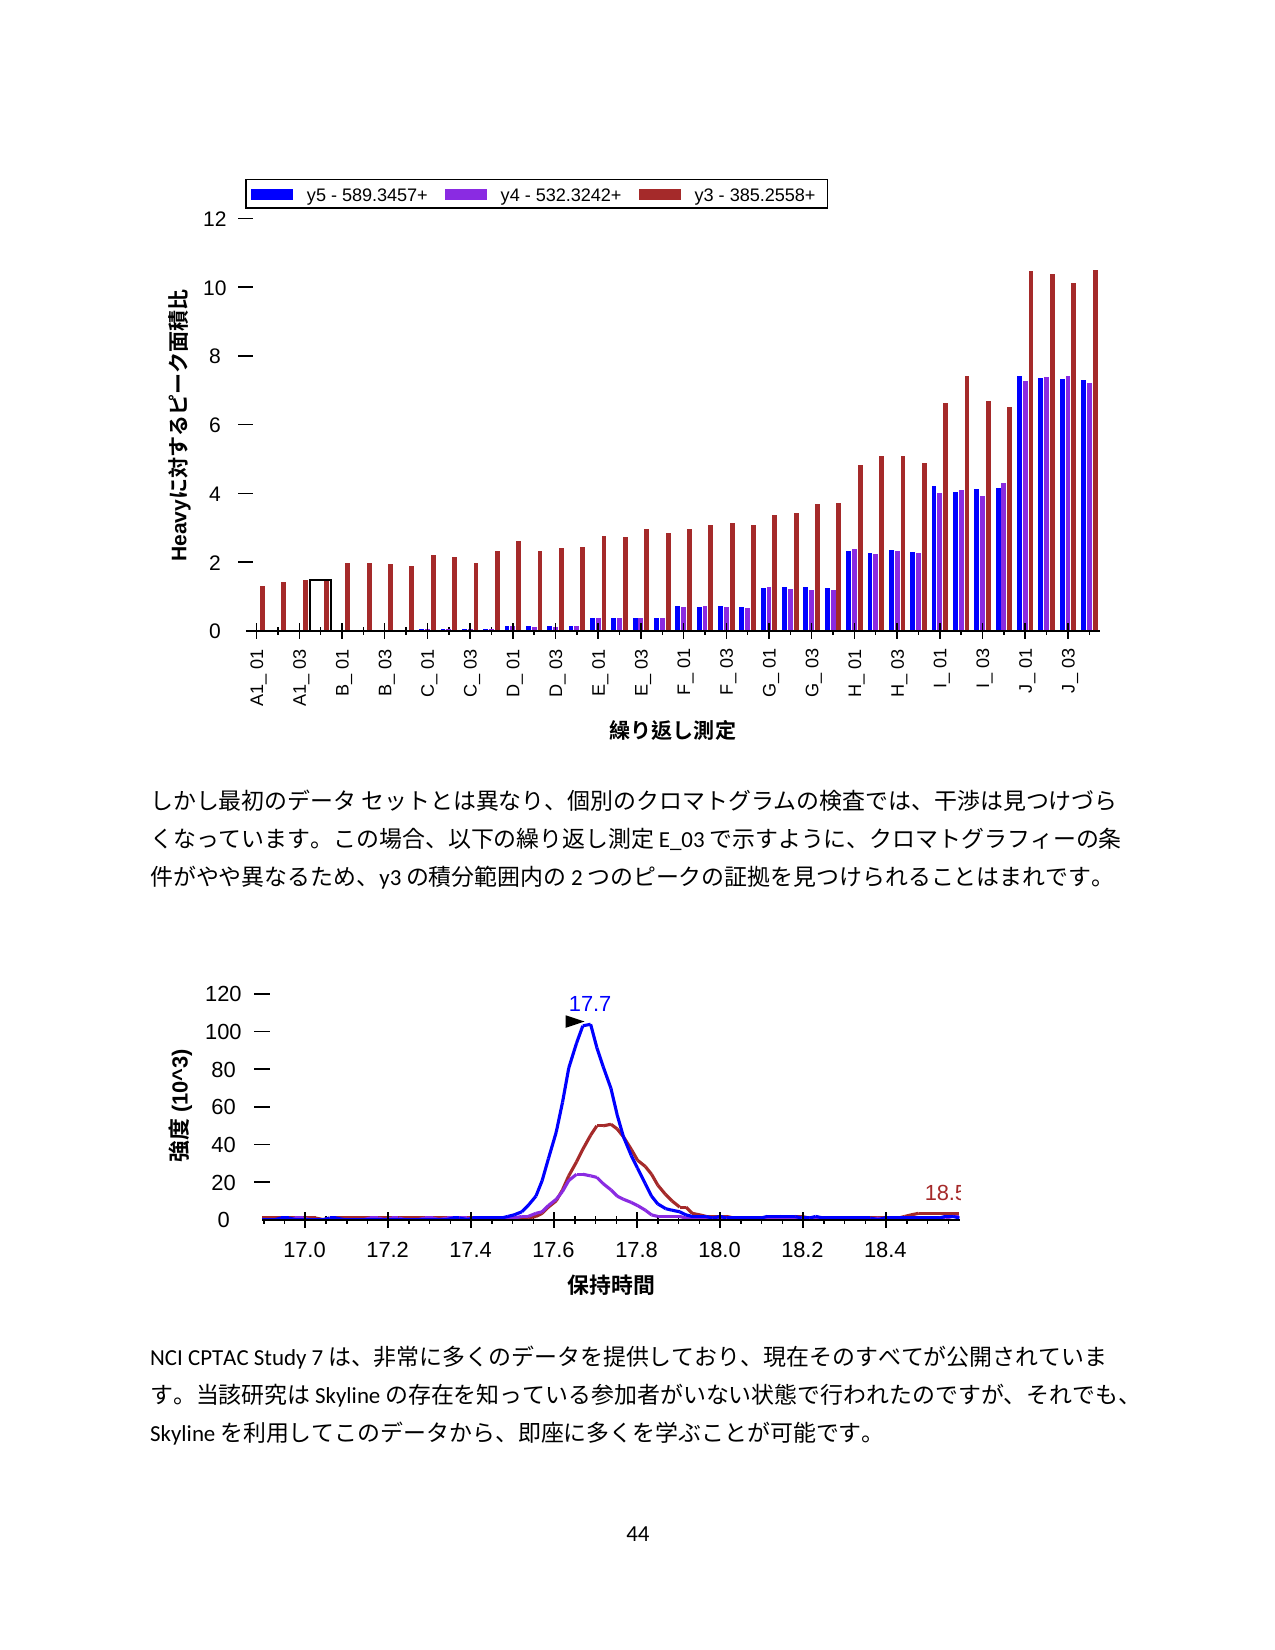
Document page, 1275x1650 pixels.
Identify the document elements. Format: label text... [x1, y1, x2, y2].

text NCI CPTAC Study 7は、非常に多くのデータを提供しており、現在そのすべてが公開されています。当該研究はSkylineの存在を知っている参加者がいない状態で行われたのですが、それでも、Skylineを利用してこのデータから、即座に多くを学ぶことが可能です。 [150, 1338, 1125, 1448]
text しかし最初のデータ セットとは異なり、個別のクロマトグラムの検査では、干渉は見つけづらくなっています。この場合、以下の繰り返し測定E_03で示すように、クロマトグラフィーの条件がやや異なるため、y3の積分範囲内の2つのピークの証拠を見つけられることはまれです。 [150, 783, 1125, 892]
